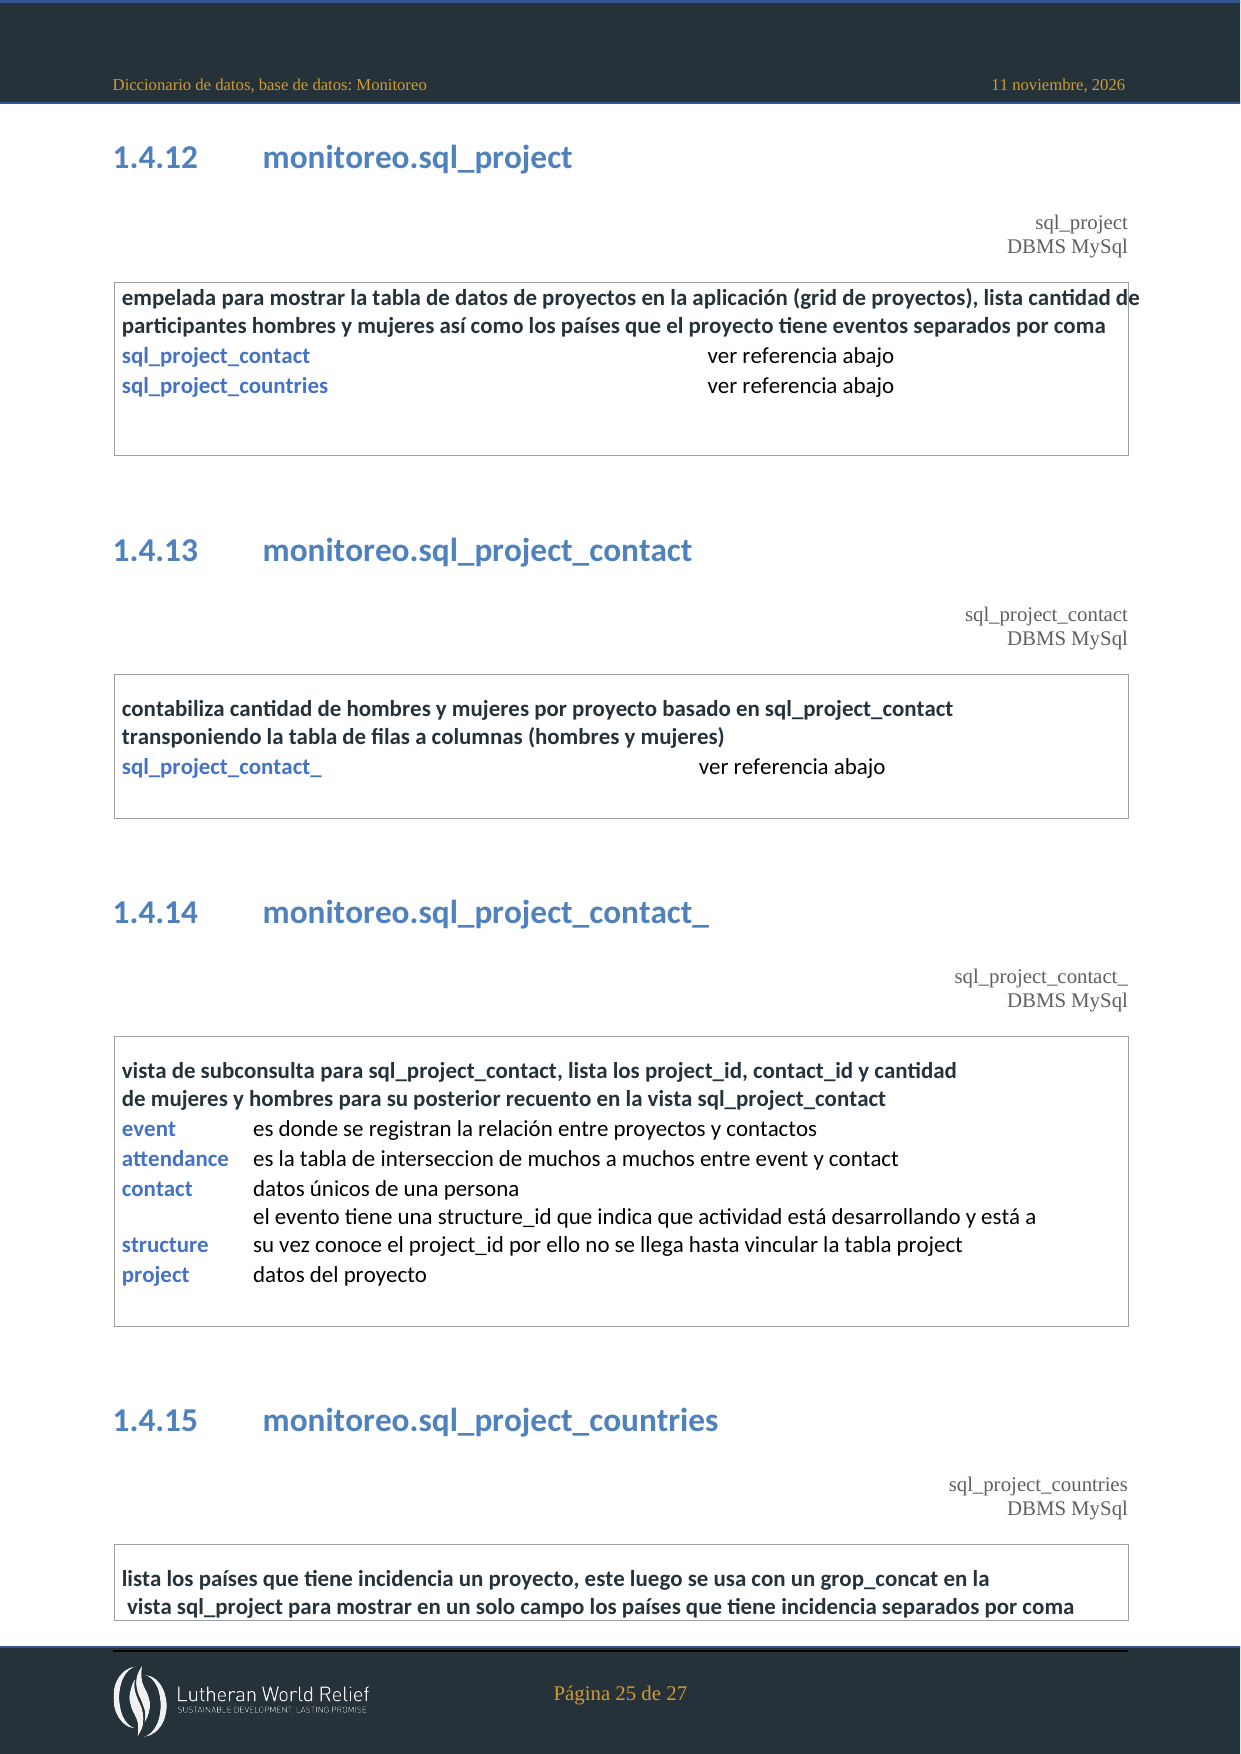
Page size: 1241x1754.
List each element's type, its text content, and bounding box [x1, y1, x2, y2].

text DBMS MySql [112, 988, 1128, 1012]
subtitle monitoreo.sql_project_contact [112, 529, 1128, 569]
table_header [115, 1545, 1128, 1620]
table_header [115, 1037, 1128, 1326]
text DBMS MySql [112, 234, 1128, 258]
table_header [115, 283, 1128, 455]
text sql_project_contact_ [112, 964, 1128, 988]
text DBMS MySql [112, 1496, 1128, 1520]
text DBMS MySql [112, 626, 1128, 650]
picture [113, 1665, 369, 1737]
subtitle monitoreo.sql_project_contact_ [112, 891, 1128, 931]
text sql_project_countries [112, 1472, 1128, 1496]
subtitle monitoreo.sql_project_countries [112, 1399, 1128, 1439]
text sql_project_contact [112, 602, 1128, 626]
text sql_project [112, 210, 1128, 234]
subtitle monitoreo.sql_project [112, 137, 1128, 177]
table_header [115, 675, 1128, 817]
